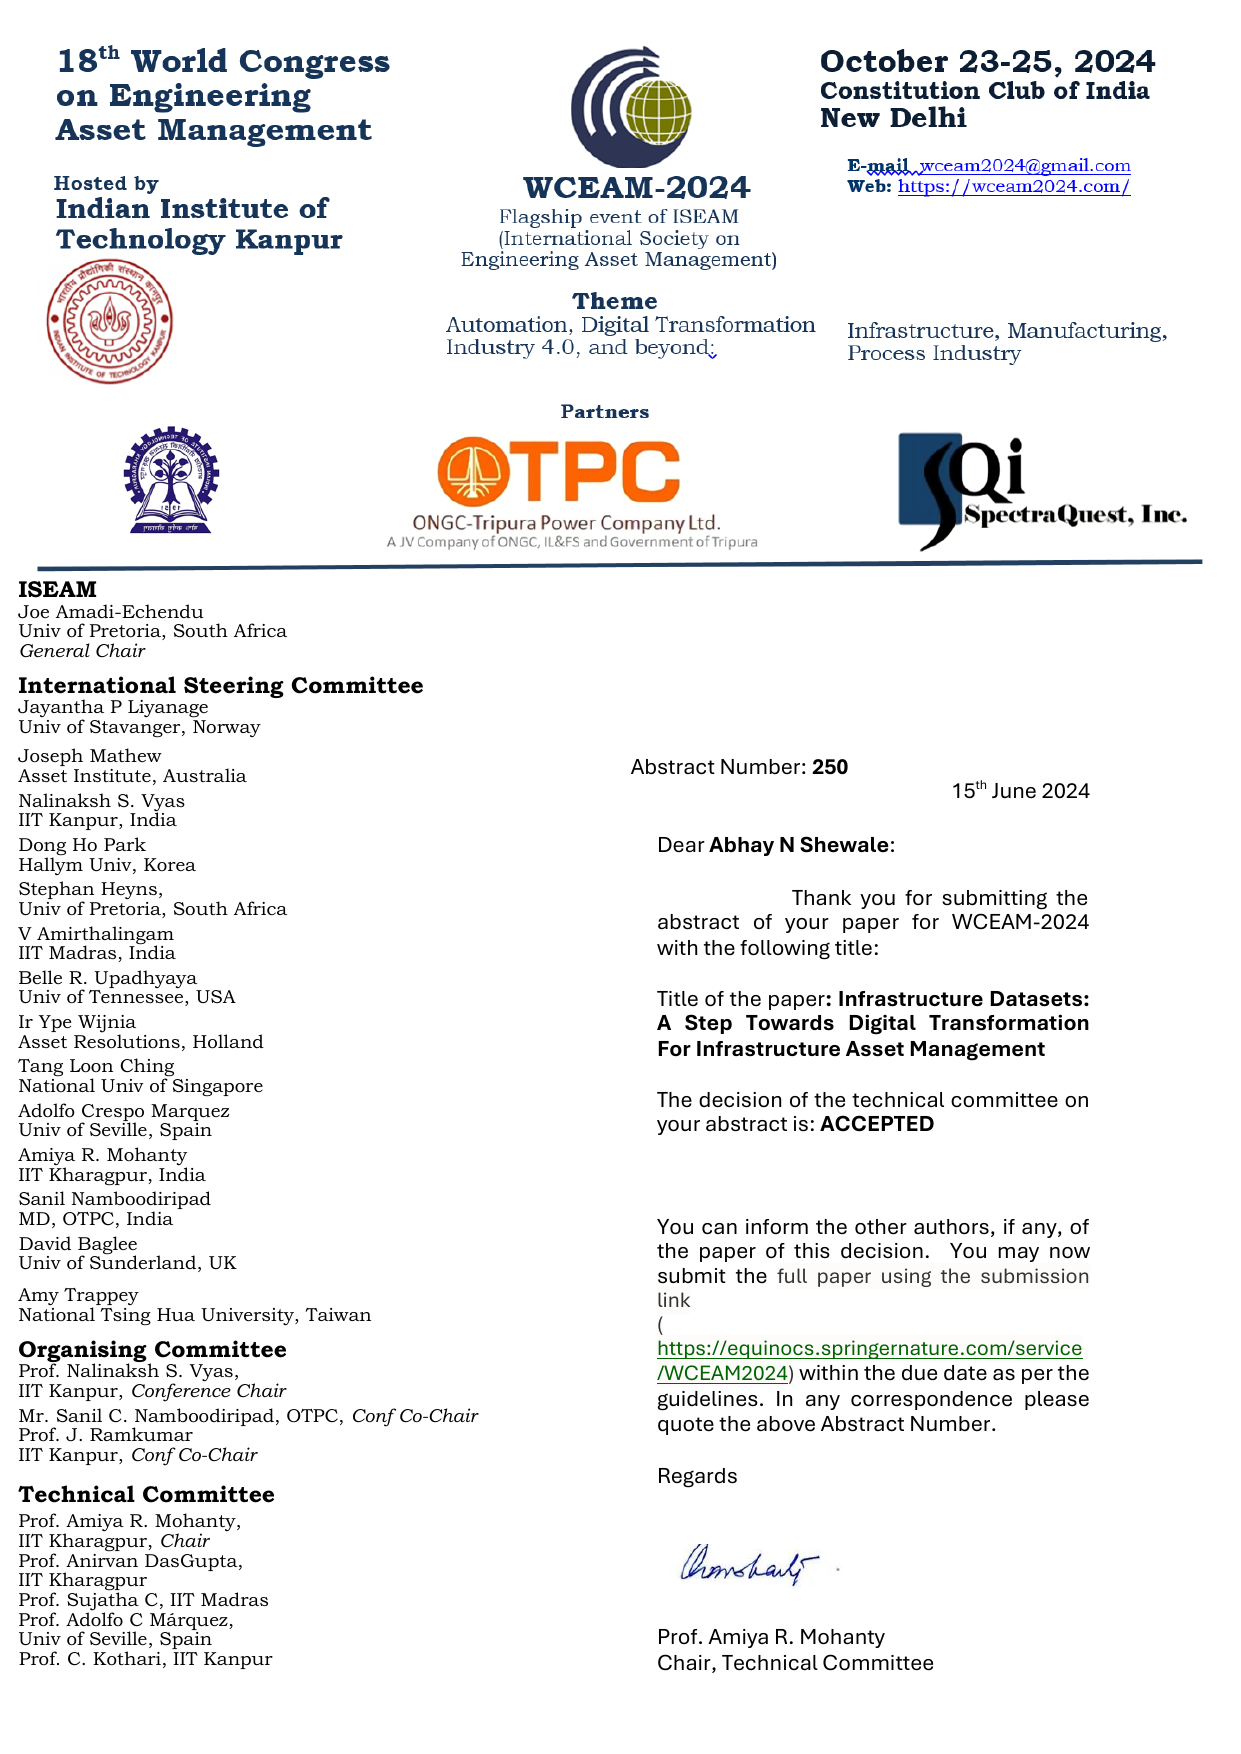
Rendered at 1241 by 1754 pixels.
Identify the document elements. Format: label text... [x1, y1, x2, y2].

text IIT Kharagpur, Chair [18, 1532, 583, 1551]
text Nalinaksh S. Vyas [18, 791, 583, 811]
text IIT Kharagpur, India [18, 1165, 583, 1185]
text International Steering Committee [18, 674, 583, 698]
text Univ of Pretoria, South Africa [18, 900, 583, 919]
text Asset Resolutions, Holland [18, 1032, 583, 1052]
text Prof. C. Kothari, IIT Kanpur [18, 1650, 583, 1669]
text IIT Madras, India [18, 944, 583, 964]
text Jayantha P Liyanage [18, 698, 583, 718]
text Dong Ho Park [18, 836, 583, 855]
picture [656, 1544, 845, 1609]
text Joseph Mathew [18, 747, 583, 767]
text Asset Institute, Australia [18, 767, 583, 787]
text Prof. Adolfo C Márquez, [18, 1610, 583, 1630]
text Dear Abhay N Shewale: [657, 832, 1090, 858]
text MD, OTPC, India [18, 1209, 583, 1229]
text Univ of Stavanger, Norway [18, 718, 583, 737]
text IIT Kanpur, Conference Chair [18, 1382, 583, 1402]
text Prof. Nalinaksh S. Vyas, [18, 1362, 583, 1382]
text Sanil Namboodiripad [18, 1190, 583, 1209]
text Regards [657, 1463, 1090, 1488]
text Prof. Amiya R. Mohanty, [18, 1512, 583, 1532]
text Prof. Anirvan DasGupta, [18, 1551, 583, 1571]
text Hallym Univ, Korea [18, 855, 583, 875]
text Univ of Seville, Spain [18, 1121, 583, 1141]
text Amy Trappey National Tsing Hua University, Taiwan [18, 1286, 583, 1326]
text V Amirthalingam [18, 924, 583, 944]
text IIT Kanpur, Conf Co-Chair [18, 1446, 583, 1466]
text Joe Amadi-Echendu [18, 602, 583, 622]
text Univ of Seville, Spain [18, 1630, 583, 1650]
text ISEAM [18, 578, 583, 602]
text IIT Kanpur, India [18, 811, 583, 831]
text Belle R. Upadhyaya [18, 968, 583, 988]
text Tang Loon Ching [18, 1057, 583, 1077]
text You can inform the other authors, if any, of the paper of this decision. You may now submit the full paper using the submission link (https://equinocs.springernature.com/service/WCEAM2024) within the due date as per the guidelines. In any correspondence please quote the above Abstract Number. [657, 1214, 1090, 1438]
text General Chair [18, 642, 583, 661]
text Chair, Technical Committee [657, 1650, 1090, 1675]
text National Univ of Singapore [18, 1077, 583, 1096]
text Univ of Sunderland, UK [18, 1254, 583, 1273]
text Thank you for submitting the abstract of your paper for WCEAM-2024 with the following title: [657, 886, 1090, 962]
text Mr. Sanil C. Namboodiripad, OTPC, Conf Co-Chair [18, 1406, 583, 1426]
text Univ of Tennessee, USA [18, 988, 583, 1008]
text Prof. Sujatha C, IIT Madras [18, 1591, 583, 1610]
text IIT Kharagpur [18, 1571, 583, 1591]
text Stephan Heyns, [18, 880, 583, 900]
text Amiya R. Mohanty [18, 1146, 583, 1165]
text Adolfo Crespo Marquez [18, 1101, 583, 1121]
text Title of the paper: Infrastructure Datasets: A Step Towards Digital Transformation For Infrastructure Asset Management [657, 987, 1090, 1063]
text Organising Committee [18, 1338, 583, 1362]
text Prof. Amiya R. Mohanty [657, 1624, 1090, 1650]
text David Baglee [19, 1234, 583, 1254]
text Ir Ype Wijnia [18, 1013, 583, 1032]
text Univ of Pretoria, South Africa [18, 622, 583, 642]
text Abstract Number: 250 15th June 2024 [620, 754, 1090, 804]
text Technical Committee [18, 1483, 583, 1507]
text The decision of the technical committee on your abstract is: ACCEPTED [657, 1088, 1090, 1138]
picture [28, 9, 1212, 579]
text Prof. J. Ramkumar [18, 1426, 583, 1446]
